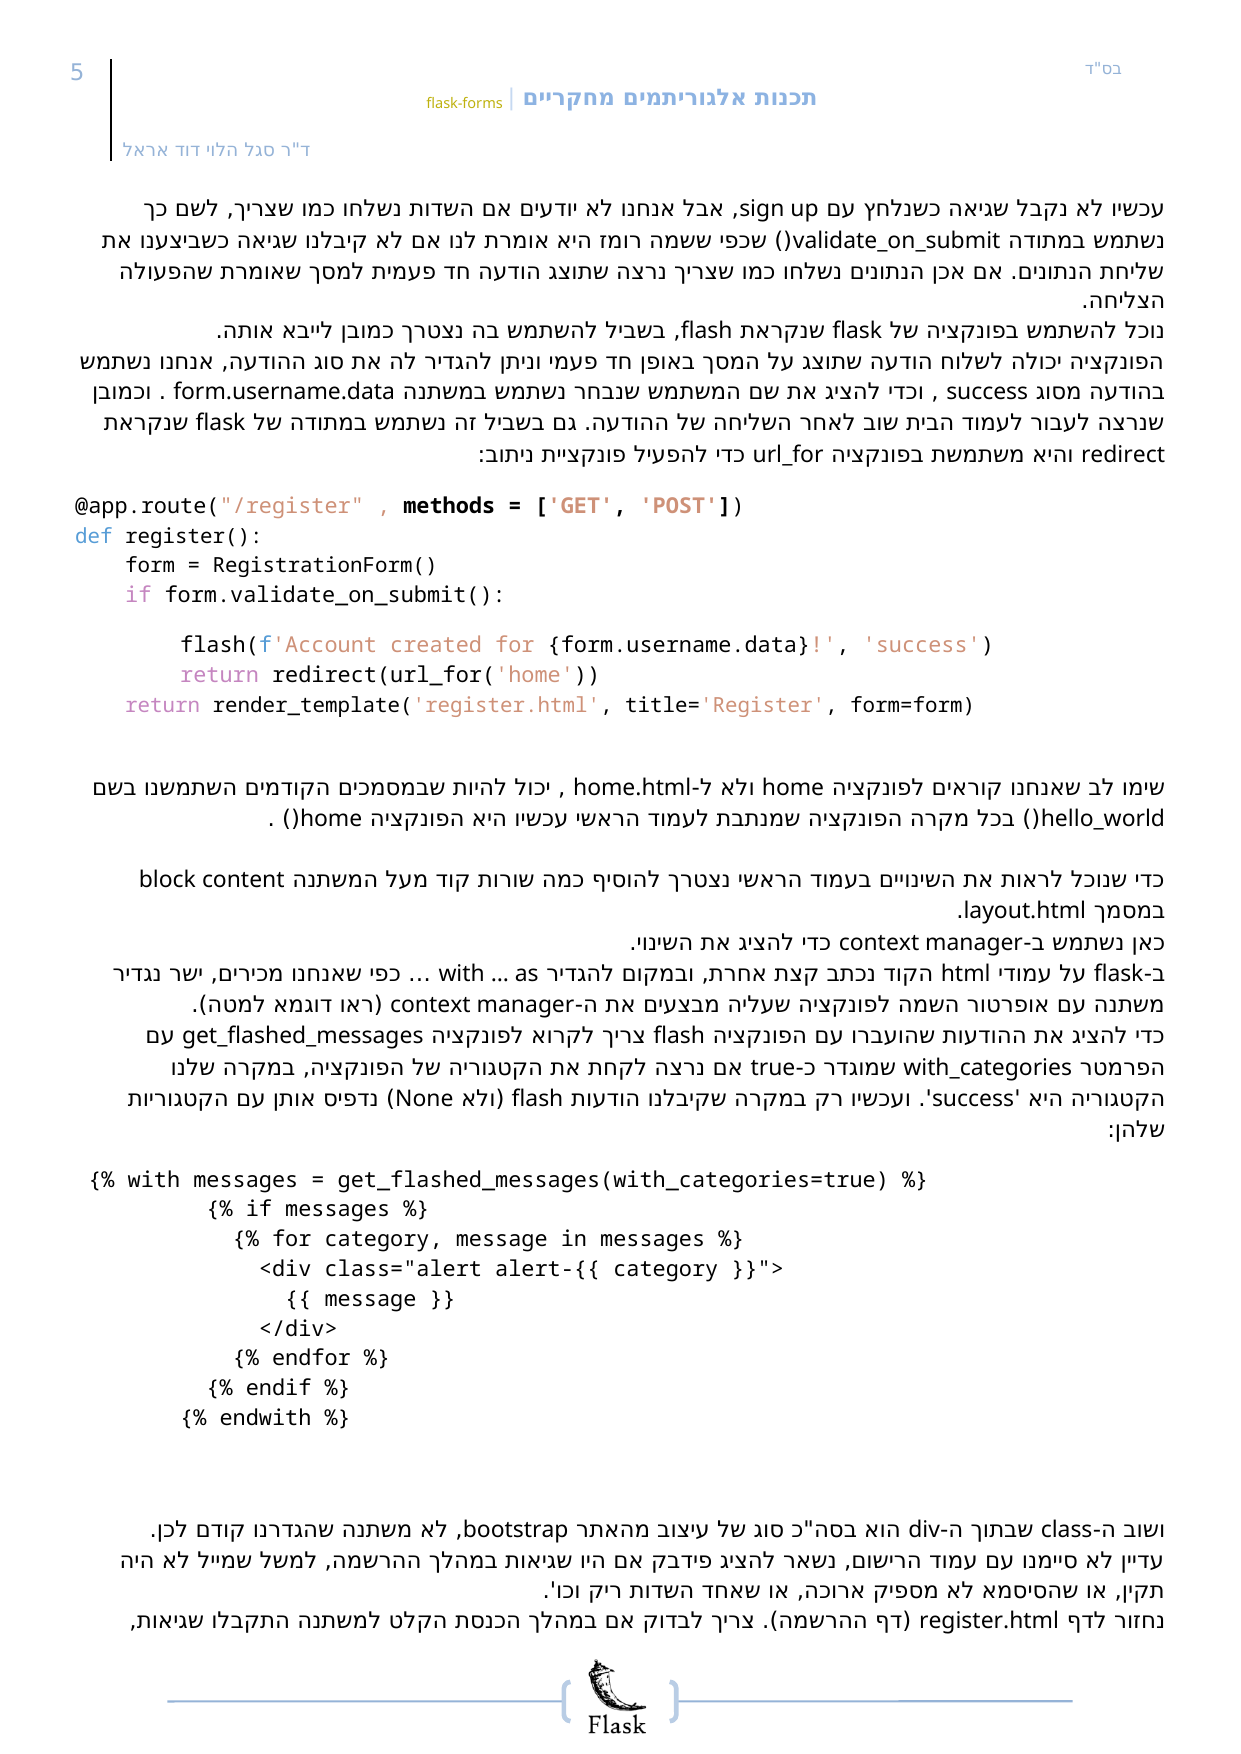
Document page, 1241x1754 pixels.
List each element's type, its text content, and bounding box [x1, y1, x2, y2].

text עכשיו לא נקבל שגיאה כשנלחץ עם sign up, אבל אנחנו לא יודעים אם השדות נשלחו כמו שצריך, לשם כך נשתמש במתודה validate_on_submit() שכפי ששמה רומז היא אומרת לנו אם לא קיבלנו שגיאה כשביצענו את שליחת הנתונים. אם אכן הנתונים נשלחו כמו שצריך נרצה שתוצג הודעה חד פעמית למסך שאומרת שהפעולה הצליחה. נוכל להשתמש בפונקציה של flask שנקראת flash, בשביל להשתמש בה נצטרך כמובן לייבא אותה. הפונקציה יכולה לשלוח הודעה שתוצג על המסך באופן חד פעמי וניתן להגדיר לה את סוג ההודעה, אנחנו נשתמש בהודעה מסוג success , וכדי להציג את שם המשתמש שנבחר נשתמש במשתנה form.username.data . וכמובן שנרצה לעבור לעמוד הבית שוב לאחר השליחה של ההודעה. גם בשביל זה נשתמש במתודה של flask שנקראת redirect והיא משתמשת בפונקציה url_for כדי להפעיל פונקציית ניתוב: [75, 192, 1165, 469]
text {% endif %} [75, 1372, 1165, 1402]
text </div> [75, 1312, 1165, 1342]
text {% if messages %} [75, 1193, 1165, 1223]
text {% with messages = get_flashed_messages(with_categories=true) %} [75, 1163, 1165, 1193]
text {% endfor %} [75, 1342, 1165, 1372]
text שימו לב שאנחנו קוראים לפונקציה home ולא ל-home.html , יכול להיות שבמסמכים הקודמים השתמשנו בשם hello_world() בכל מקרה הפונקציה שמנתבת לעמוד הראשי עכשיו היא הפונקציה home() . כדי שנוכל לראות את השינויים בעמוד הראשי נצטרך להוסיף כמה שורות קוד מעל המשתנה block content במסמך layout.html. כאן נשתמש ב-context manager כדי להציג את השינוי. ב-flask על עמודי html הקוד נכתב קצת אחרת, ובמקום להגדיר with … as … כפי שאנחנו מכירים, ישר נגדיר משתנה עם אופרטור השמה לפונקציה שעליה מבצעים את ה-context manager (ראו דוגמא למטה). כדי להציג את ההודעות שהועברו עם הפונקציה flash צריך לקרוא לפונקציה get_flashed_messages עם הפרמטר with_categories שמוגדר כ-true אם נרצה לקחת את הקטגוריה של הפונקציה, במקרה שלנו הקטגוריה היא 'success'. ועכשיו רק במקרה שקיבלנו הודעות flash (ולא None) נדפיס אותן עם הקטגוריות שלהן: [75, 771, 1165, 1143]
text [75, 1484, 1165, 1635]
text <div class="alert alert-{{ category }}"> [75, 1253, 1165, 1283]
text @app.route("/register" , methods = ['GET', 'POST']) [75, 490, 1165, 519]
text return redirect(url_for('home')) [75, 659, 1165, 689]
text flash(f'Account created for {form.username.data}!', 'success') [75, 629, 1165, 659]
text {% endwith %} [75, 1402, 1165, 1432]
text return render_template('register.html', title='Register', form=form) [75, 689, 1165, 719]
text {% for category, message in messages %} [75, 1223, 1165, 1253]
picture [564, 1654, 670, 1738]
text form = RegistrationForm() if form.validate_on_submit(): [75, 549, 1165, 609]
text {{ message }} [75, 1283, 1165, 1312]
text def register(): [75, 519, 1165, 549]
